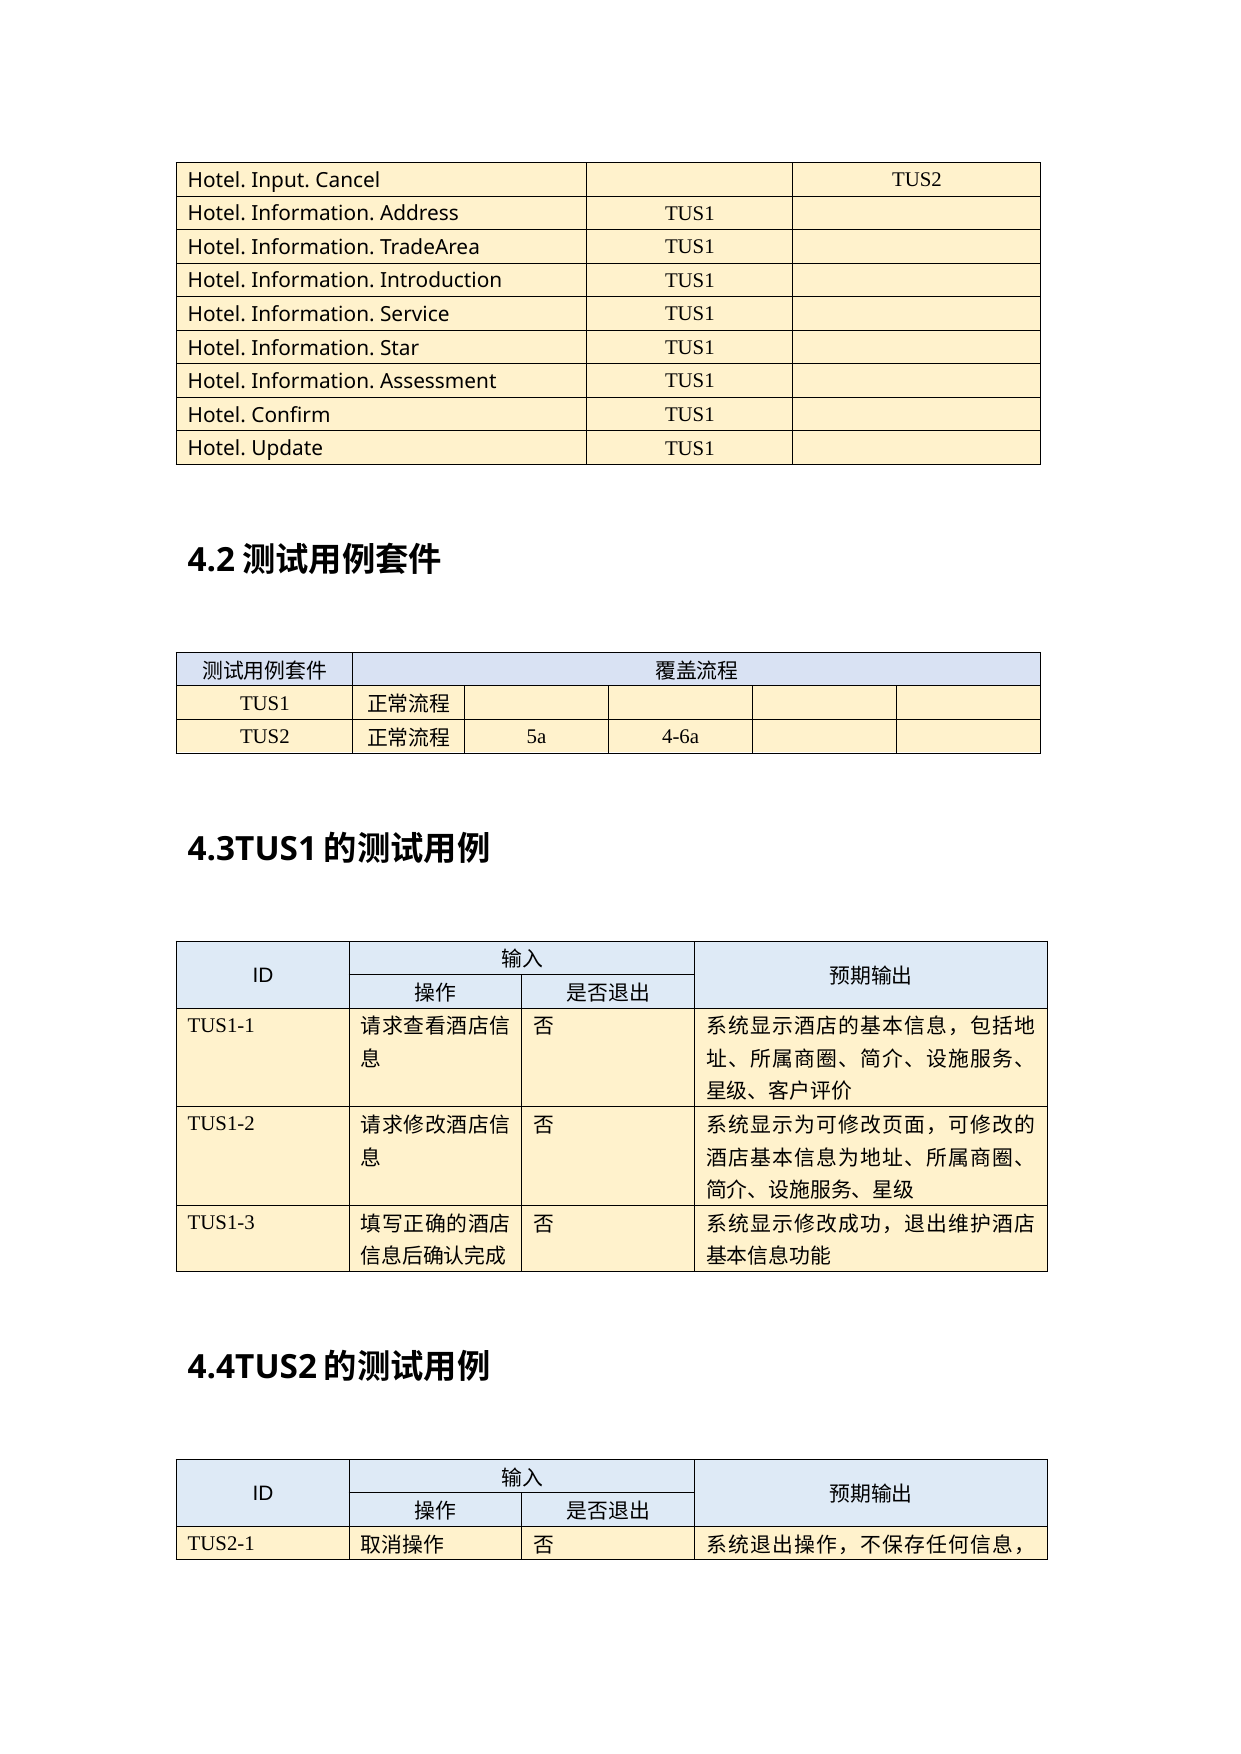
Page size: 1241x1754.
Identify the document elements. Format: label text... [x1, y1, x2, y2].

table_cell 正常流程 [353, 686, 464, 719]
subtitle 4.4TUS2的测试用例 [187, 1331, 1053, 1396]
table_header 输入 [350, 942, 694, 974]
table_cell Hotel. Information. Assessment [177, 364, 586, 397]
table_cell 是否退出 [522, 1493, 694, 1526]
table_cell TUS2 [793, 163, 1040, 196]
table_cell [897, 686, 1040, 719]
table_cell [753, 720, 896, 752]
table_cell [793, 297, 1040, 330]
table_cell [695, 1527, 1047, 1559]
table_cell 否 [522, 1206, 694, 1271]
table_cell [609, 686, 752, 719]
table_cell TUS1 [587, 364, 792, 397]
table_cell [793, 230, 1040, 263]
table_cell Hotel. Input. Cancel [177, 163, 586, 196]
table_cell TUS1 [587, 331, 792, 363]
table_cell [793, 398, 1040, 430]
table_cell 填写正确的酒店信息后确认完成 [350, 1206, 521, 1271]
table_cell [587, 163, 792, 196]
table_header 预期输出 [695, 942, 1047, 1008]
table_header 输入 [350, 1460, 694, 1492]
table_cell Hotel. Confirm [177, 398, 586, 430]
table_cell TUS2-1 [177, 1527, 349, 1559]
table_cell TUS2 [177, 720, 352, 752]
table_cell 否 [522, 1009, 694, 1106]
table_cell TUS1 [177, 686, 352, 719]
table_cell 取消操作 [350, 1527, 521, 1559]
table_cell 5a [465, 720, 608, 752]
table_cell 系统显示修改成功，退出维护酒店基本信息功能 [695, 1206, 1047, 1271]
table_cell Hotel. Update [177, 431, 586, 464]
table_cell 请求查看酒店信息 [350, 1009, 521, 1106]
table_cell Hotel. Information. Address [177, 197, 586, 229]
table_cell TUS1 [587, 264, 792, 296]
table_header ID [177, 1460, 349, 1526]
table_cell Hotel. Information. Star [177, 331, 586, 363]
table_cell [793, 264, 1040, 296]
subtitle 4.3TUS1的测试用例 [187, 813, 1053, 878]
table_cell Hotel. Information. Service [177, 297, 586, 330]
table_cell TUS1 [587, 398, 792, 430]
table_cell 操作 [350, 1493, 521, 1526]
table_cell [793, 364, 1040, 397]
table_cell 是否退出 [522, 975, 694, 1008]
table_header 测试用例套件 [177, 653, 352, 685]
table_header ID [177, 942, 349, 1008]
table_cell 否 [522, 1527, 694, 1559]
table_cell Hotel. Information. Introduction [177, 264, 586, 296]
table_cell [465, 686, 608, 719]
table_cell TUS1 [587, 431, 792, 464]
table_cell [793, 197, 1040, 229]
table_cell 4-6a [609, 720, 752, 752]
table_cell [793, 431, 1040, 464]
table_cell TUS1 [587, 297, 792, 330]
subtitle 4.2测试用例套件 [187, 524, 1053, 589]
table_cell 系统显示酒店的基本信息，包括地址、所属商圈、简介、设施服务、星级、客户评价 [695, 1009, 1047, 1106]
table_header 预期输出 [695, 1460, 1047, 1526]
table_cell 系统显示为可修改页面，可修改的酒店基本信息为地址、所属商圈、简介、设施服务、星级 [695, 1107, 1047, 1205]
table_cell TUS1 [587, 230, 792, 263]
table_cell TUS1-3 [177, 1206, 349, 1271]
table_cell 操作 [350, 975, 521, 1008]
table_cell [793, 331, 1040, 363]
table_cell Hotel. Information. TradeArea [177, 230, 586, 263]
table_cell 请求修改酒店信息 [350, 1107, 521, 1205]
table_cell [753, 686, 896, 719]
table_cell 正常流程 [353, 720, 464, 752]
table_cell TUS1 [587, 197, 792, 229]
table_cell TUS1-2 [177, 1107, 349, 1205]
table_header 覆盖流程 [353, 653, 1040, 685]
table_cell [897, 720, 1040, 752]
table_cell 否 [522, 1107, 694, 1205]
table_cell TUS1-1 [177, 1009, 349, 1106]
